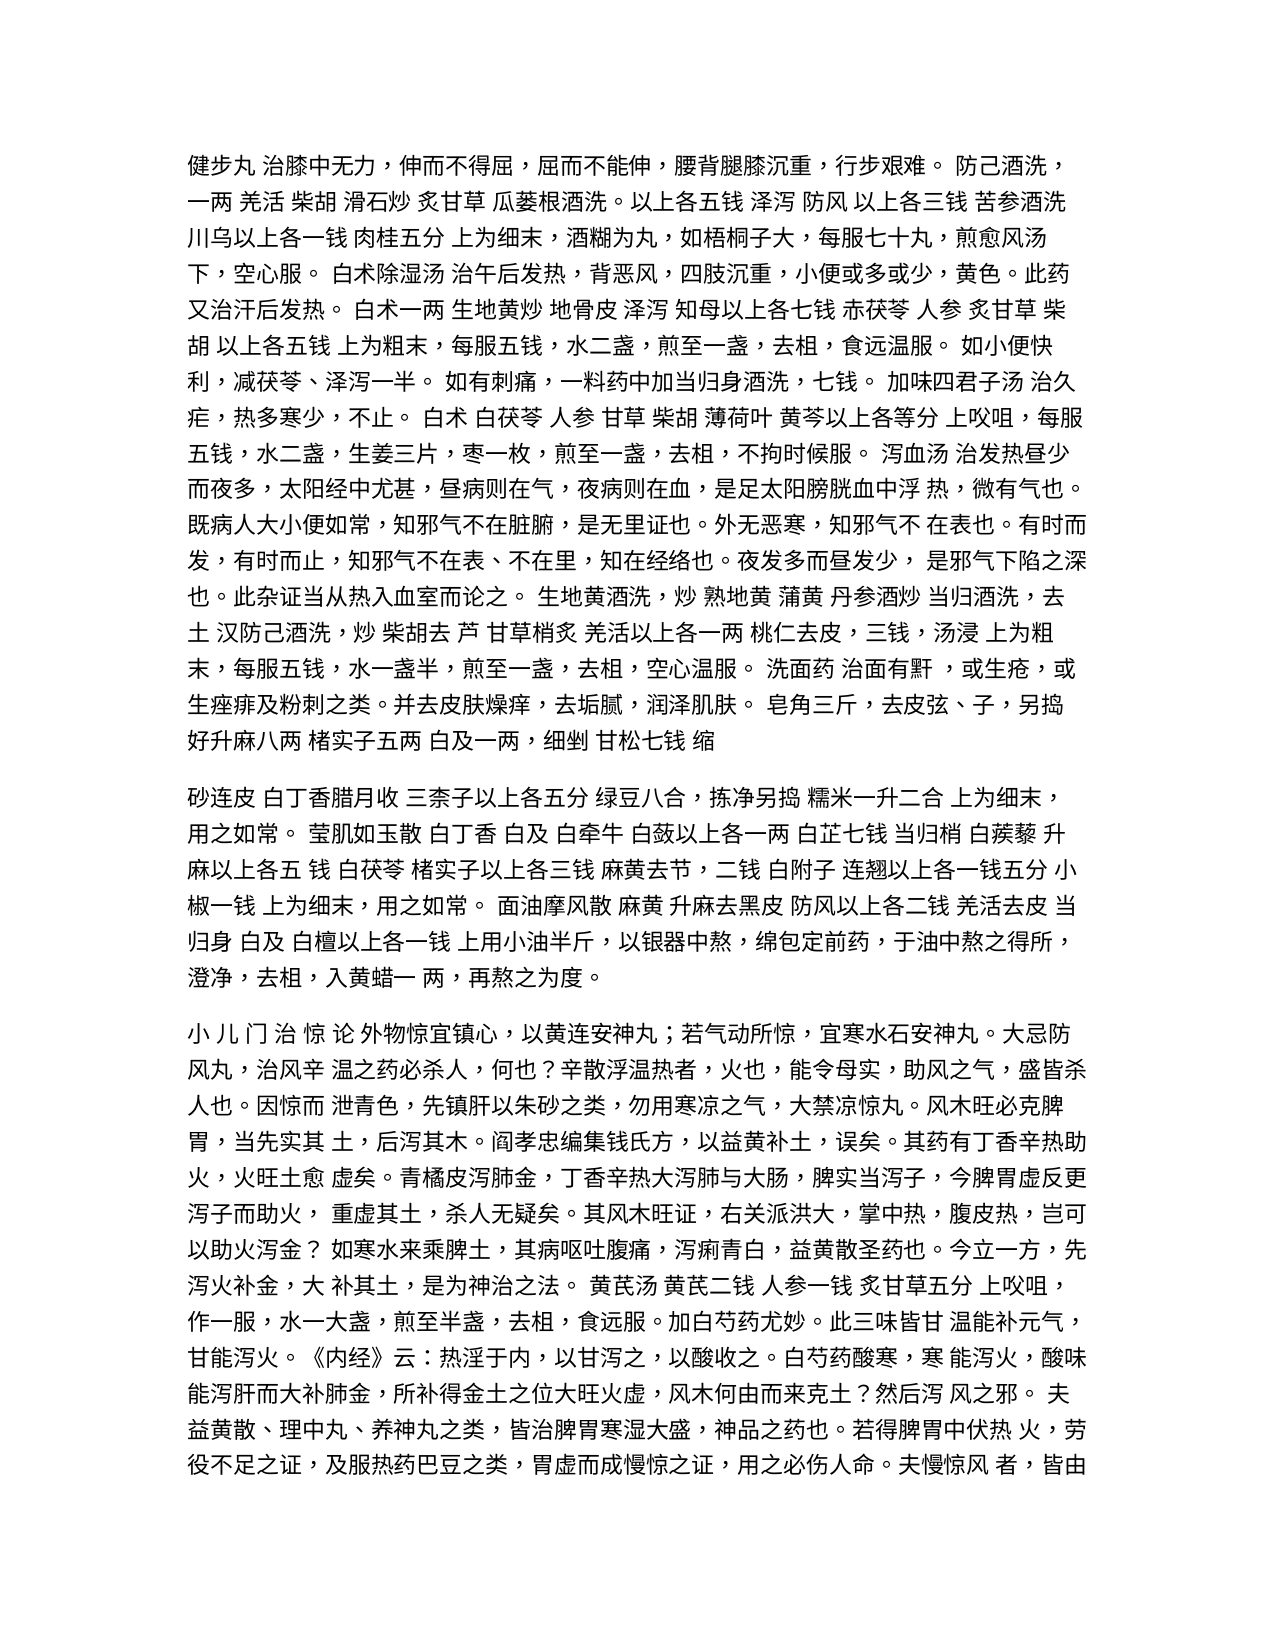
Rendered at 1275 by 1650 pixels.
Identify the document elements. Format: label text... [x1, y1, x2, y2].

text 健步丸 治膝中无力，伸而不得屈，屈而不能伸，腰背腿膝沉重，行步艰难。 防己酒洗，一两 羌活 柴胡 滑石炒 炙甘草 瓜蒌根酒洗。以上各五钱 泽泻 防风 以上各三钱 苦参酒洗 川乌以上各一钱 肉桂五分 上为细末，酒糊为丸，如梧桐子大，每服七十丸，煎愈风汤下，空心服。 白术除湿汤 治午后发热，背恶风，四肢沉重，小便或多或少，黄色。此药又治汗后发热。 白术一两 生地黄炒 地骨皮 泽泻 知母以上各七钱 赤茯苓 人参 炙甘草 柴胡 以上各五钱 上为粗末，每服五钱，水二盏，煎至一盏，去柤，食远温服。 如小便快利，减茯苓、泽泻一半。 如有刺痛，一料药中加当归身酒洗，七钱。 加味四君子汤 治久疟，热多寒少，不止。 白术 白茯苓 人参 甘草 柴胡 薄荷叶 黄芩以上各等分 上㕮咀，每服五钱，水二盏，生姜三片，枣一枚，煎至一盏，去柤，不拘时候服。 泻血汤 治发热昼少而夜多，太阳经中尤甚，昼病则在气，夜病则在血，是足太阳膀胱血中浮 热，微有气也。既病人大小便如常，知邪气不在脏腑，是无里证也。外无恶寒，知邪气不 在表也。有时而发，有时而止，知邪气不在表、不在里，知在经络也。夜发多而昼发少， 是邪气下陷之深也。此杂证当从热入血室而论之。 生地黄酒洗，炒 熟地黄 蒲黄 丹参酒炒 当归酒洗，去土 汉防己酒洗，炒 柴胡去 芦 甘草梢炙 羌活以上各一两 桃仁去皮，三钱，汤浸 上为粗末，每服五钱，水一盏半，煎至一盏，去柤，空心温服。 洗面药 治面有䵟 ，或生疮，或生痤痱及粉刺之类。并去皮肤燥痒，去垢腻，润泽肌肤。 皂角三斤，去皮弦、子，另捣 好升麻八两 楮实子五两 白及一两，细剉 甘松七钱 缩 [187, 150, 1087, 756]
text 砂连皮 白丁香腊月收 三柰子以上各五分 绿豆八合，拣净另捣 糯米一升二合 上为细末，用之如常。 莹肌如玉散 白丁香 白及 白牵牛 白蔹以上各一两 白芷七钱 当归梢 白蒺藜 升麻以上各五 钱 白茯苓 楮实子以上各三钱 麻黄去节，二钱 白附子 连翘以上各一钱五分 小椒一钱 上为细末，用之如常。 面油摩风散 麻黄 升麻去黑皮 防风以上各二钱 羌活去皮 当归身 白及 白檀以上各一钱 上用小油半斤，以银器中熬，绵包定前药，于油中熬之得所，澄净，去柤，入黄蜡一 两，再熬之为度。 [187, 782, 1087, 993]
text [187, 1018, 1087, 1481]
